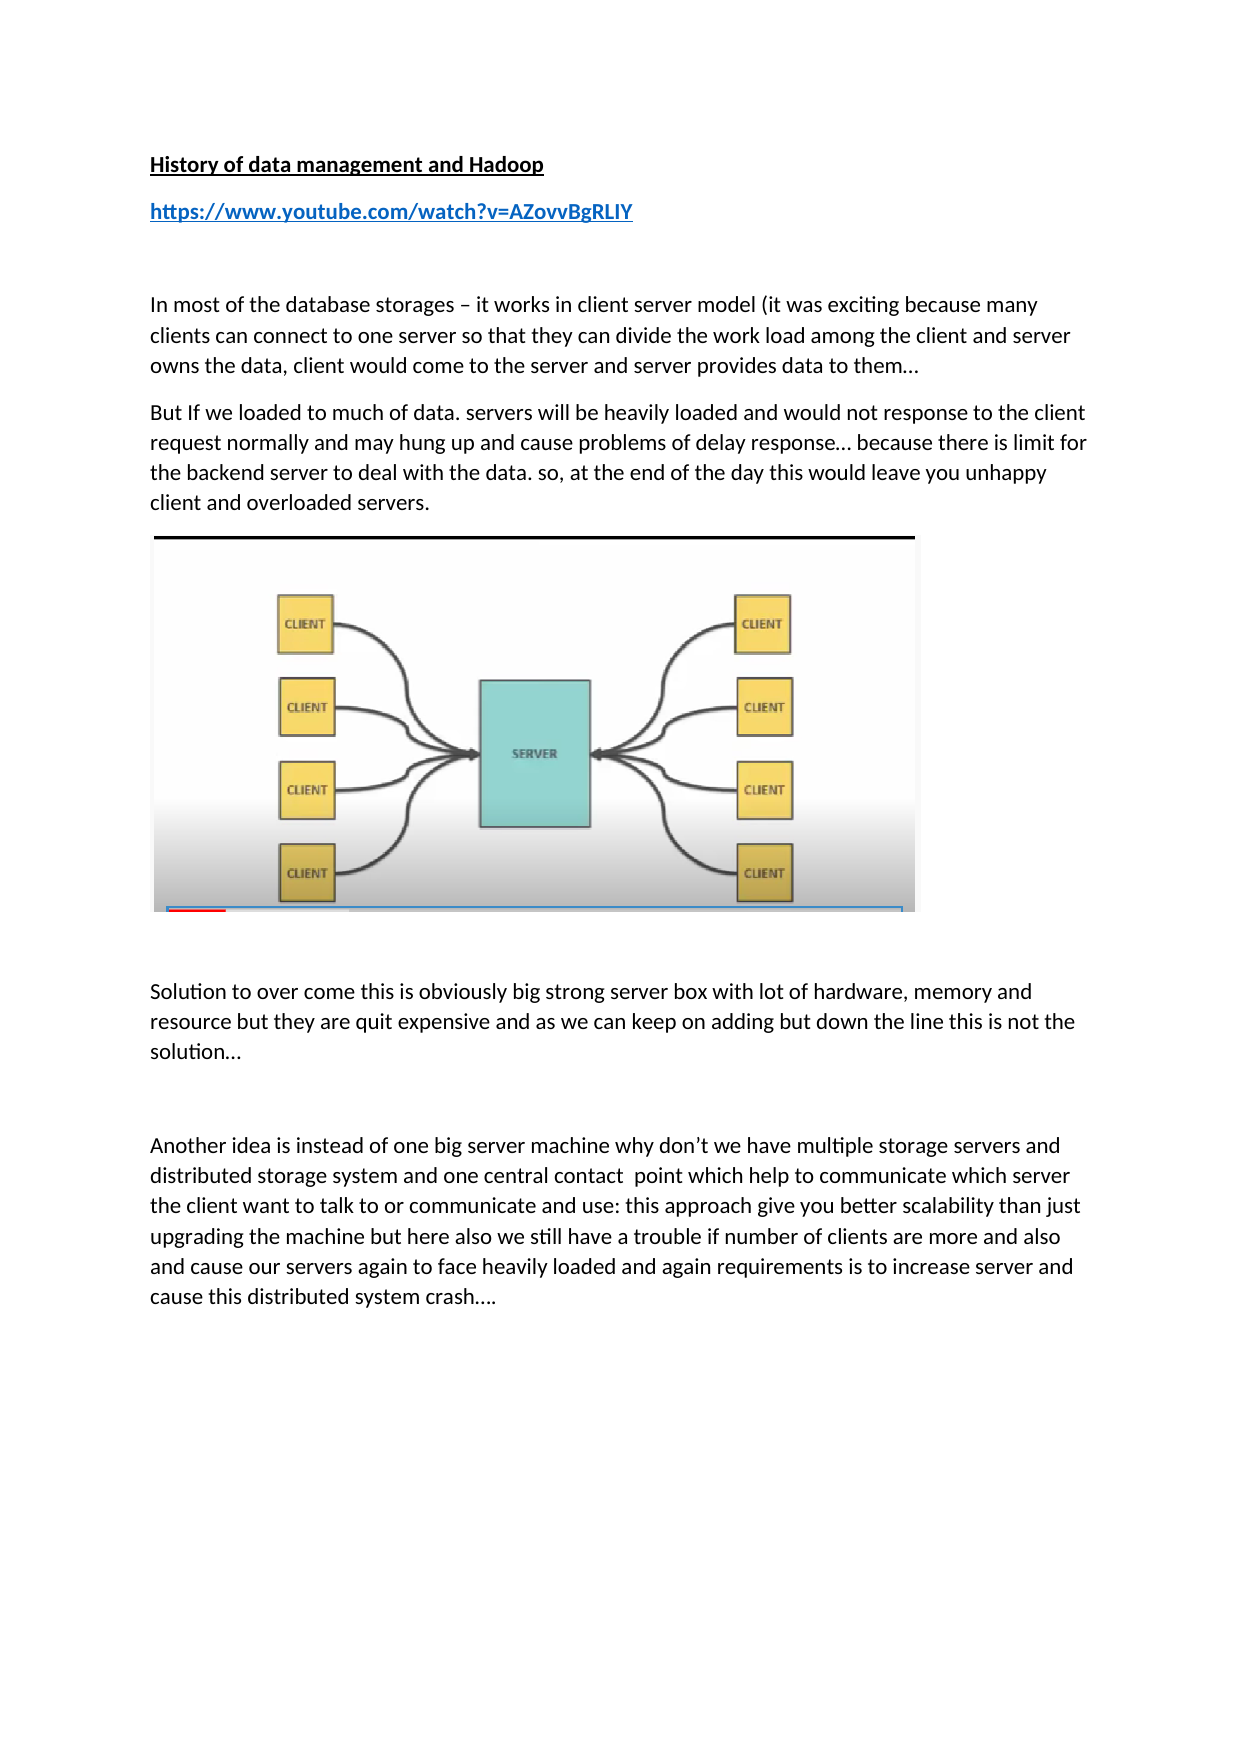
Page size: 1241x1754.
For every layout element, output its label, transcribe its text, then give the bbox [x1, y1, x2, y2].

text History of data management and Hadoop [150, 150, 1090, 178]
text But If we loaded to much of data. servers will be heavily loaded and would not response to the client request normally and may hung up and cause problems of delay response… because there is limit for the backend server to deal with the data. so, at the end of the day this would leave you unhappy client and overloaded servers. [150, 398, 1090, 517]
text In most of the database storages – it works in client server model (it was exciting because many clients can connect to one server so that they can divide the work load among the client and server owns the data, client would come to the server and server provides data to them… [150, 291, 1090, 379]
text Another idea is instead of one big server machine why don’t we have multiple storage servers and distributed storage system and one central contact point which help to communicate which server the client want to talk to or communicate and use: this approach give you better scalability than just upgrading the machine but here also we still have a trouble if number of clients are more and also and cause our servers again to face heavily loaded and again requirements is to increase server and cause this distributed system crash…. [150, 1131, 1090, 1310]
text Solution to over come this is obviously big strong server box with lot of hardware, memory and resource but they are quit expensive and as we can keep on adding but down the line this is not the solution… [150, 977, 1090, 1065]
picture [150, 535, 921, 912]
text https://www.youtube.com/watch?v=AZovvBgRLIY [150, 197, 1090, 225]
